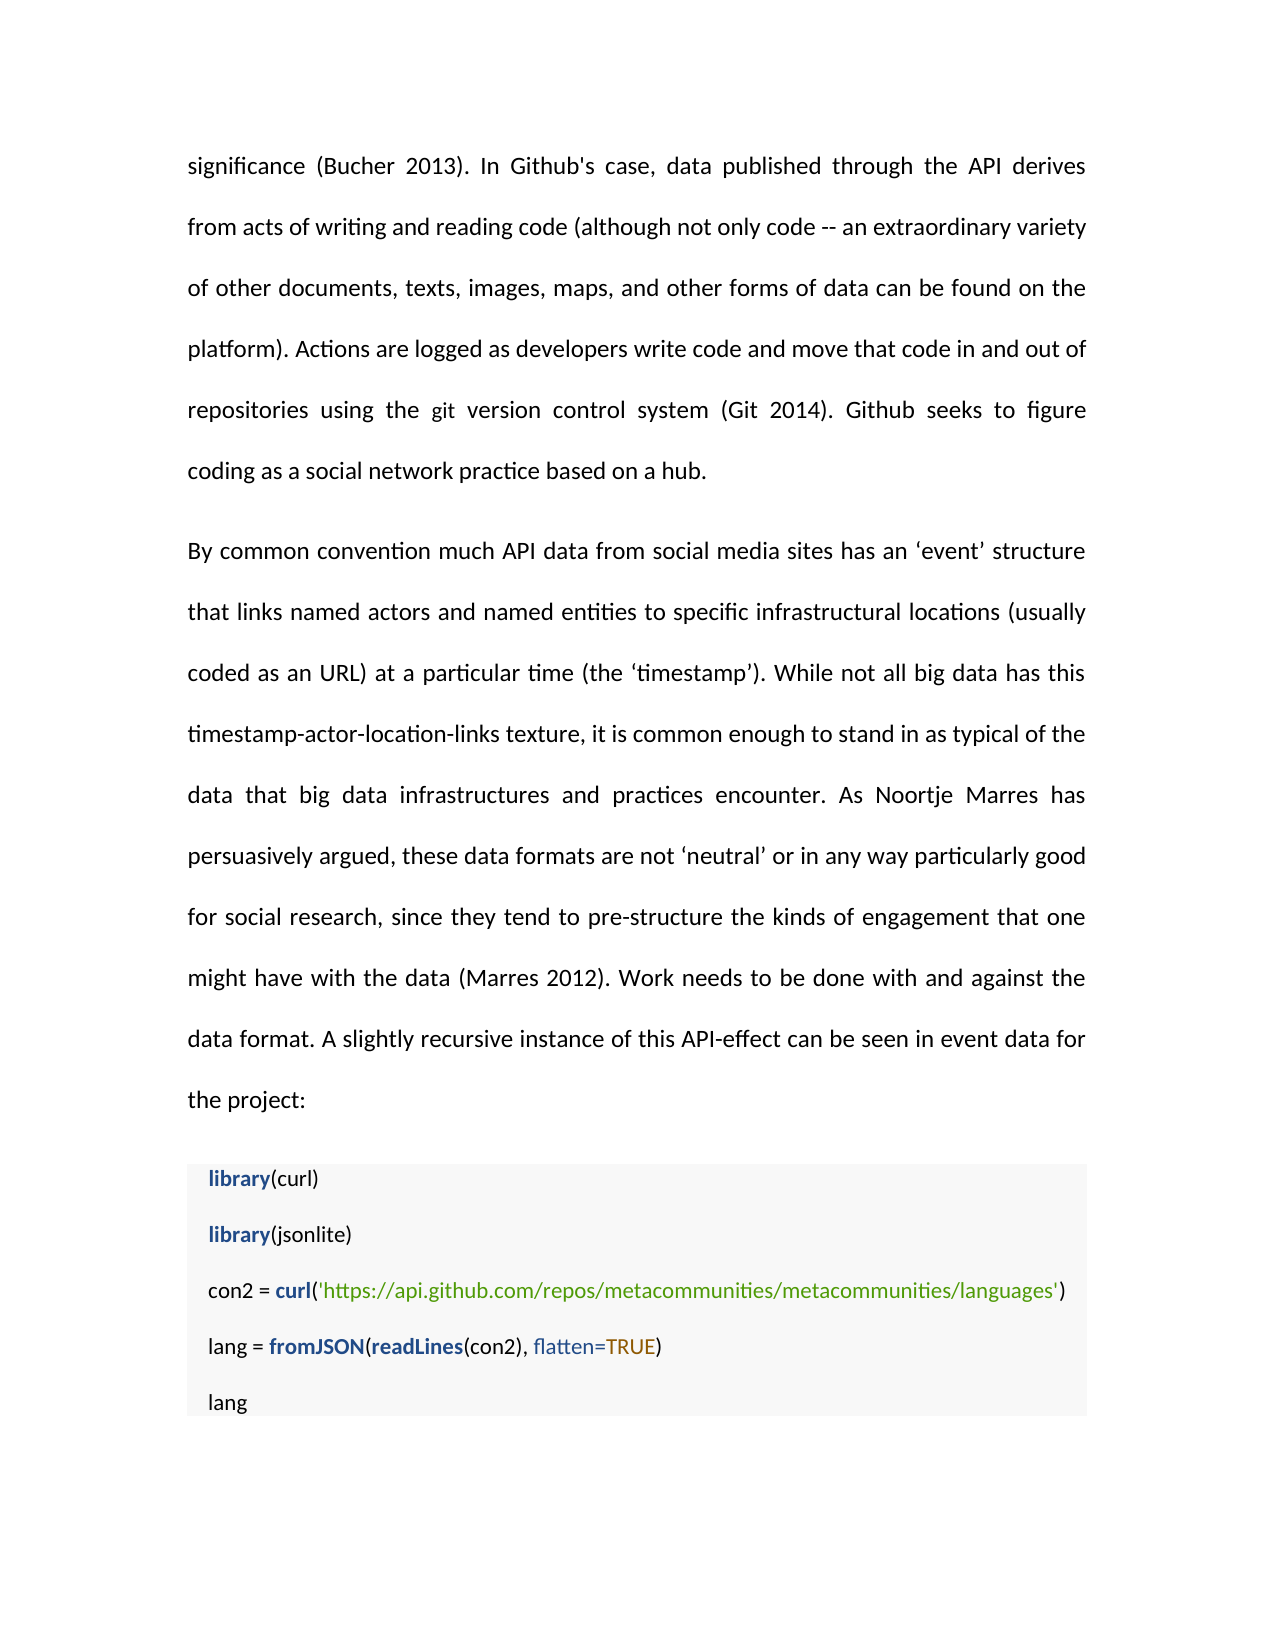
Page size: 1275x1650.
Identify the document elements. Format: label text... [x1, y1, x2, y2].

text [187, 150, 1087, 486]
text library(curl) library(jsonlite) con2 = curl('https://api.github.com/repos/metacommunities/metacommunities/languages') lang = fromJSON(readLines(con2), flatten=TRUE) lang [187, 1164, 1087, 1416]
text By common convention much API data from social media sites has an ‘event’ structure that links named actors and named entities to specific infrastructural locations (usually coded as an URL) at a particular time (the ‘timestamp’). While not all big data has this timestamp-actor-location-links texture, it is common enough to stand in as typical of the data that big data infrastructures and practices encounter. As Noortje Marres has persuasively argued, these data formats are not ‘neutral’ or in any way particularly good for social research, since they tend to pre-structure the kinds of engagement that one might have with the data (Marres 2012). Work needs to be done with and against the data format. A slightly recursive instance of this API-effect can be seen in event data for the project: [187, 535, 1087, 1115]
